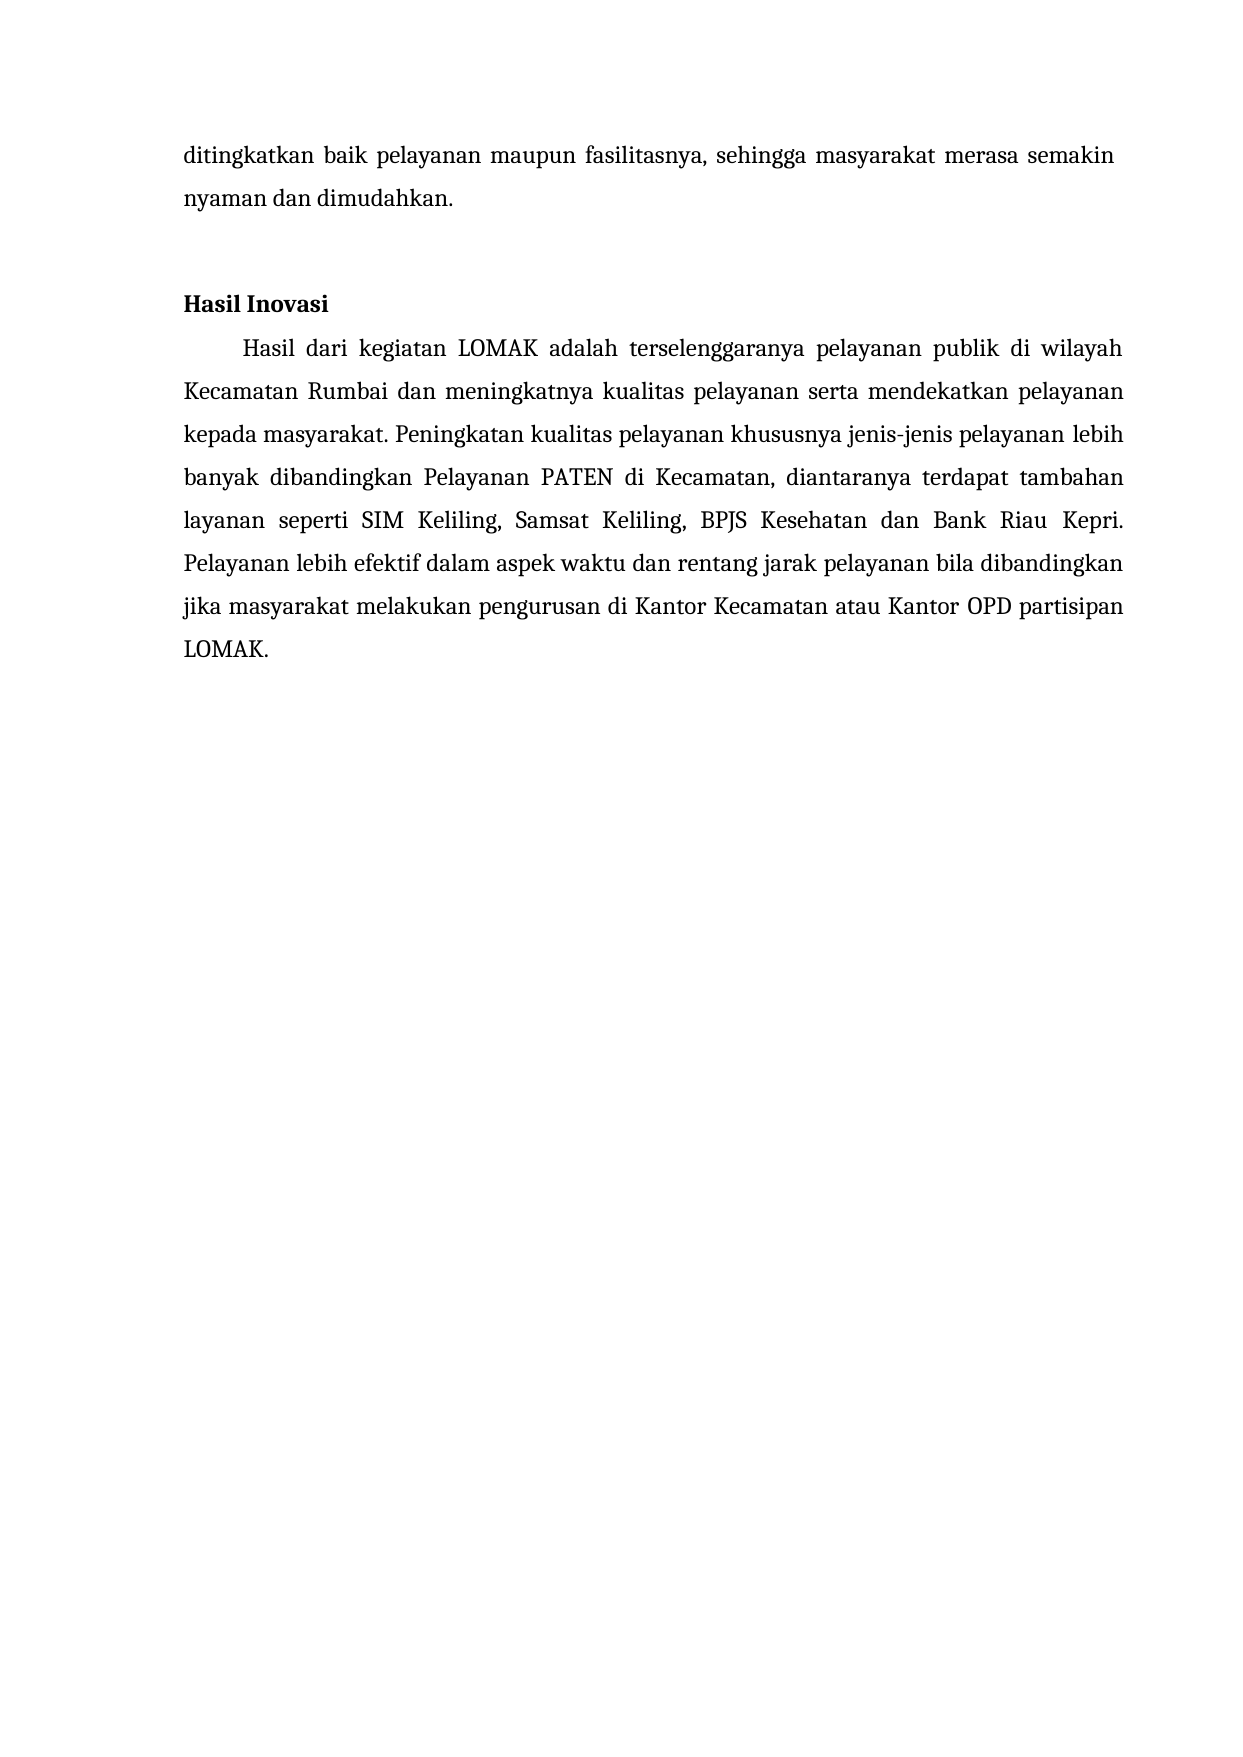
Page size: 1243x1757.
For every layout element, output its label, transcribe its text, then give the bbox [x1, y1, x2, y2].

subtitle Hasil Inovasi [183, 290, 1134, 319]
text Hasil dari kegiatan LOMAK adalah terselenggaranya pelayanan publik di wilayah Kecamatan Rumbai dan meningkatnya kualitas pelayanan serta mendekatkan pelayanan kepada masyarakat. Peningkatan kualitas pelayanan khususnya jenis-jenis pelayanan lebih banyak dibandingkan Pelayanan PATEN di Kecamatan, diantaranya terdapat tambahan layanan seperti SIM Keliling, Samsat Keliling, BPJS Kesehatan dan Bank Riau Kepri. Pelayanan lebih efektif dalam aspek waktu dan rentang jarak pelayanan bila dibandingkan jika masyarakat melakukan pengurusan di Kantor Kecamatan atau Kantor OPD partisipan LOMAK. [183, 333, 1124, 664]
text ditingkatkan baik pelayanan maupun fasilitasnya, sehingga masyarakat merasa semakin nyaman dan dimudahkan. [183, 141, 1115, 212]
